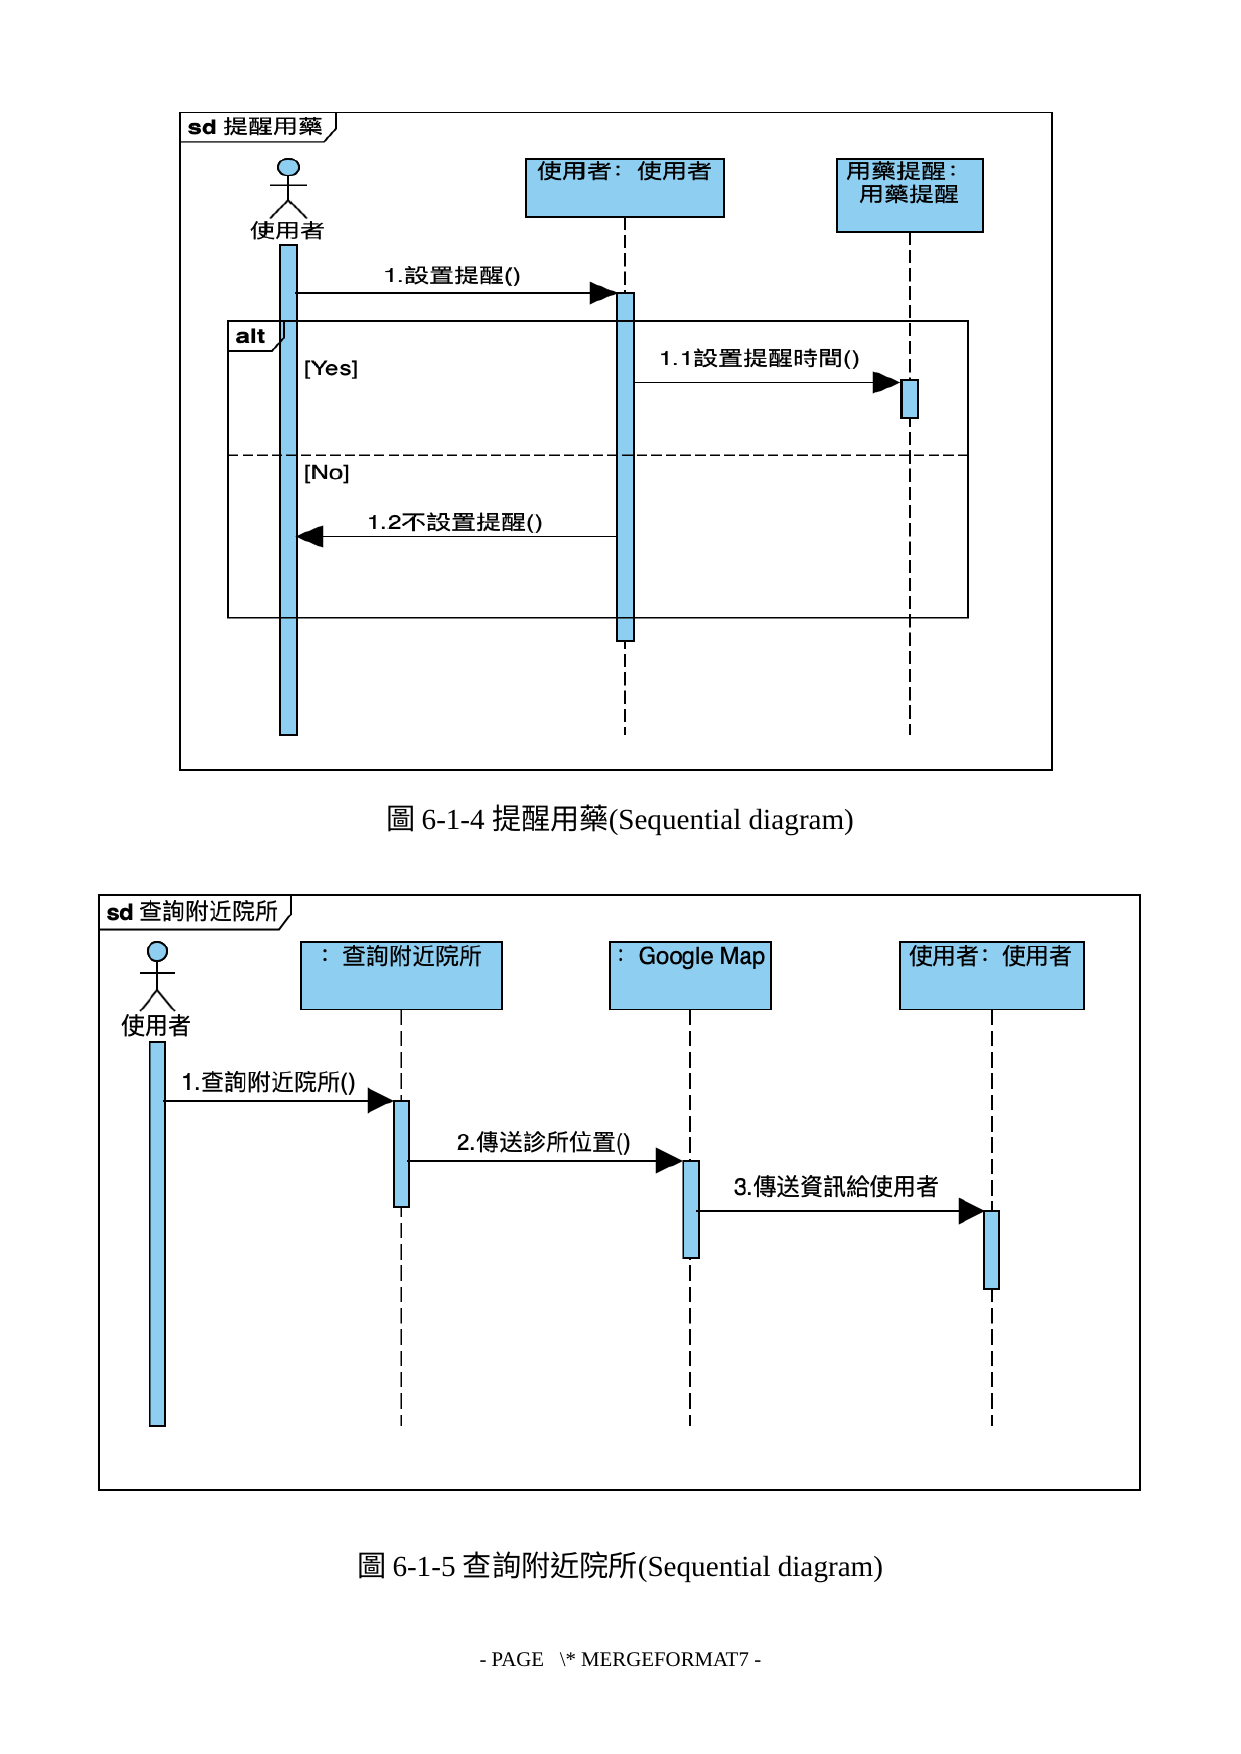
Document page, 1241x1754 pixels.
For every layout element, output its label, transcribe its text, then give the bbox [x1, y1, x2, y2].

picture [88, 884, 1152, 1512]
text 圖6-1-4 提醒用藥(Sequential diagram) [89, 783, 1152, 851]
text 圖6-1-5 查詢附近院所(Sequential diagram) [89, 1512, 1152, 1598]
picture [169, 103, 1072, 782]
